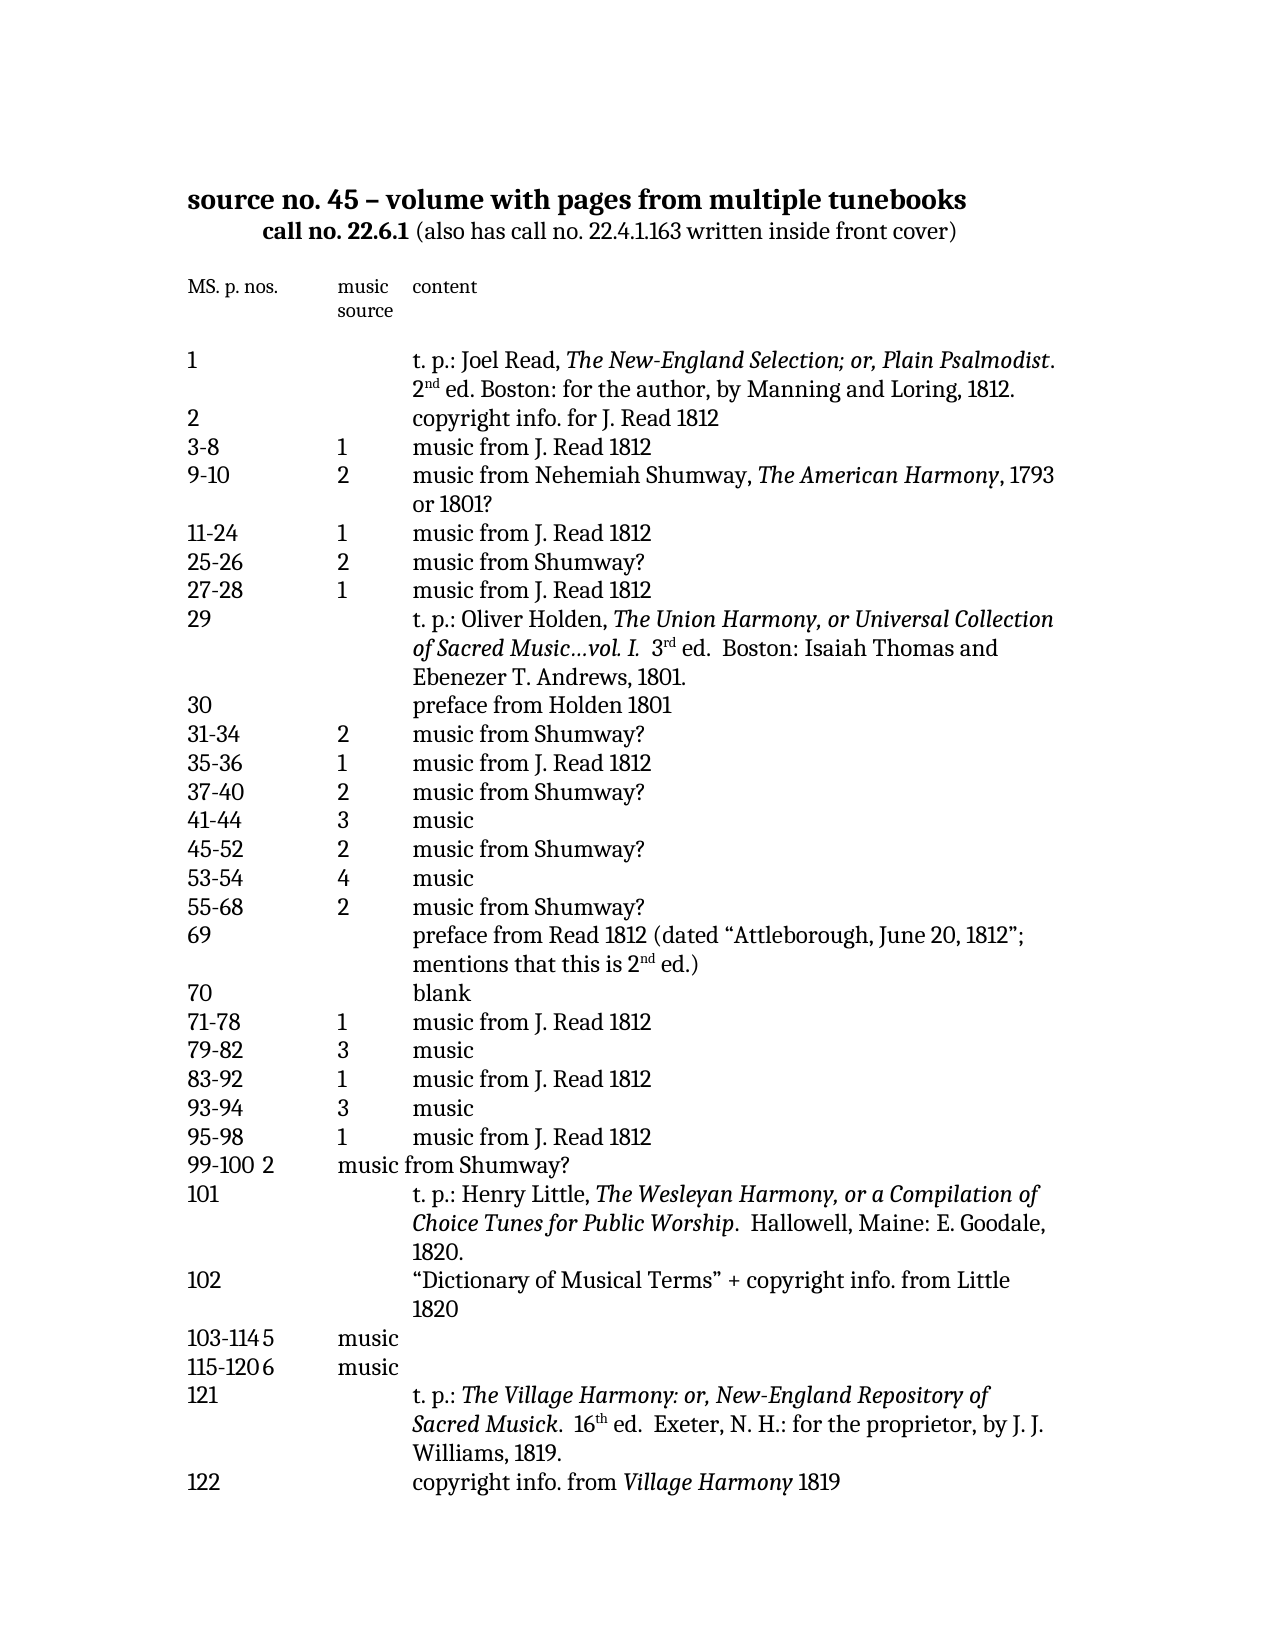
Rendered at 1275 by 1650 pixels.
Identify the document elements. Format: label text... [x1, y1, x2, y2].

text 35-36 1 music from J. Read 1812 [187, 749, 1087, 778]
text 2nd ed. Boston: for the author, by Manning and Loring, 1812. [187, 375, 1087, 404]
text 2 copyright info. for J. Read 1812 [187, 404, 1087, 433]
text 37-40 2 music from Shumway? [187, 778, 1087, 806]
text of Sacred Music…vol. I. 3rd ed. Boston: Isaiah Thomas and [187, 634, 1087, 663]
text 122 copyright info. from Village Harmony 1819 [187, 1468, 1087, 1496]
text 55-68 2 music from Shumway? [187, 893, 1087, 921]
text Ebenezer T. Andrews, 1801. [187, 663, 1087, 691]
text 69 preface from Read 1812 (dated “Attleborough, June 20, 1812”; [187, 921, 1087, 950]
text 29 t. p.: Oliver Holden, The Union Harmony, or Universal Collection [187, 605, 1087, 634]
text 83-92 1 music from J. Read 1812 [187, 1065, 1087, 1094]
text 25-26 2 music from Shumway? [187, 548, 1087, 576]
text 27-28 1 music from J. Read 1812 [187, 576, 1087, 605]
text 70 blank [187, 979, 1087, 1008]
text Sacred Musick. 16th ed. Exeter, N. H.: for the proprietor, by J. J. [187, 1410, 1087, 1439]
text 102 “Dictionary of Musical Terms” + copyright info. from Little [187, 1266, 1087, 1295]
text 41-44 3 music [187, 806, 1087, 835]
text 3-8 1 music from J. Read 1812 [187, 433, 1087, 461]
text mentions that this is 2nd ed.) [187, 950, 1087, 979]
text 71-78 1 music from J. Read 1812 [187, 1008, 1087, 1036]
text 31-34 2 music from Shumway? [187, 720, 1087, 749]
text 115-120 6 music [187, 1353, 1087, 1381]
text 9-10 2 music from Nehemiah Shumway, The American Harmony, 1793 or 1801? [187, 461, 1087, 519]
text source no. 45 – volume with pages from multiple tunebooks [187, 183, 1087, 217]
text 99-100 2 music from Shumway? [187, 1151, 1087, 1180]
text 1820. [187, 1238, 1087, 1266]
text 30 preface from Holden 1801 [187, 691, 1087, 720]
text 53-54 4 music [187, 864, 1087, 893]
text source [187, 298, 1087, 322]
text 11-24 1 music from J. Read 1812 [187, 519, 1087, 548]
text 95-98 1 music from J. Read 1812 [187, 1123, 1087, 1151]
text call no. 22.6.1 (also has call no. 22.4.1.163 written inside front cover) [187, 217, 1087, 246]
text 103-114 5 music [187, 1324, 1087, 1353]
text 1 t. p.: Joel Read, The New-England Selection; or, Plain Psalmodist. [187, 346, 1087, 375]
text 79-82 3 music [187, 1036, 1087, 1065]
text 45-52 2 music from Shumway? [187, 835, 1087, 864]
text 121 t. p.: The Village Harmony: or, New-England Repository of [187, 1381, 1087, 1410]
text 1820 [187, 1295, 1087, 1324]
text Choice Tunes for Public Worship. Hallowell, Maine: E. Goodale, [187, 1209, 1087, 1238]
text MS. p. nos. music content [187, 274, 1087, 298]
text 101 t. p.: Henry Little, The Wesleyan Harmony, or a Compilation of [187, 1180, 1087, 1209]
text Williams, 1819. [187, 1439, 1087, 1468]
text 93-94 3 music [187, 1094, 1087, 1123]
